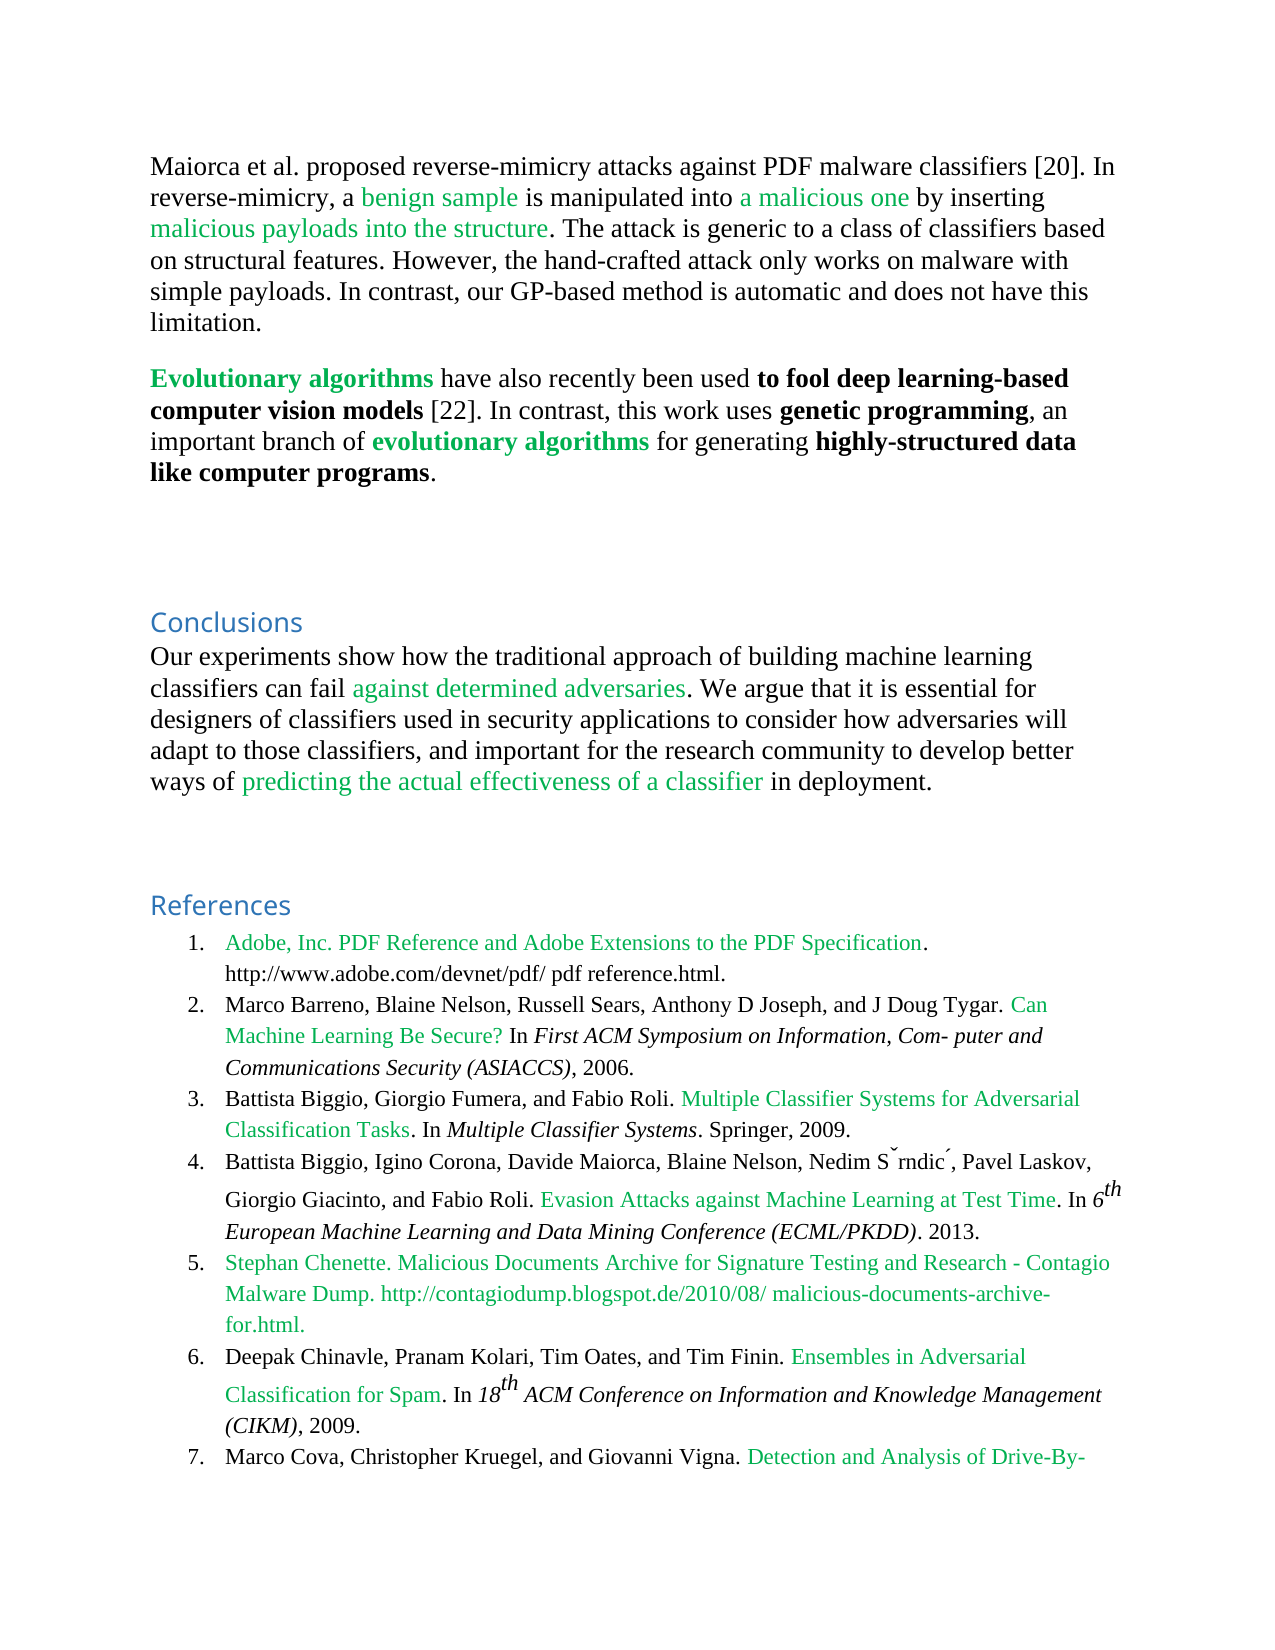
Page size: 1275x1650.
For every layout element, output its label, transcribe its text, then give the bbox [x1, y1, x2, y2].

list Battista Biggio, Igino Corona, Davide Maiorca, Blaine Nelson, Nedim Sˇrndic ́, Pavel Laskov, Giorgio Giacinto, and Fabio Roli. Evasion Attacks against Machine Learning at Test Time. In 6th European Machine Learning and Data Mining Conference (ECML/PKDD). 2013. [187, 1142, 1125, 1244]
list Battista Biggio, Giorgio Fumera, and Fabio Roli. Multiple Classifier Systems for Adversarial Classification Tasks. In Multiple Classifier Systems. Springer, 2009. [187, 1080, 1125, 1142]
list Marco Barreno, Blaine Nelson, Russell Sears, Anthony D Joseph, and J Doug Tygar. Can Machine Learning Be Secure? In First ACM Symposium on Information, Com- puter and Communications Security (ASIACCS), 2006. [187, 986, 1125, 1080]
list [187, 1438, 1125, 1470]
list Adobe, Inc. PDF Reference and Adobe Extensions to the PDF Specification. http://www.adobe.com/devnet/pdf/ pdf reference.html. [187, 924, 1125, 986]
subtitle Conclusions [150, 603, 1125, 640]
text Maiorca et al. proposed reverse-mimicry attacks against PDF malware classifiers [20]. In reverse-mimicry, a benign sample is manipulated into a malicious one by inserting malicious payloads into the structure. The attack is generic to a class of classifiers based on structural features. However, the hand-crafted attack only works on malware with simple payloads. In contrast, our GP-based method is automatic and does not have this limitation. [150, 150, 1125, 337]
list Deepak Chinavle, Pranam Kolari, Tim Oates, and Tim Finin. Ensembles in Adversarial Classification for Spam. In 18th ACM Conference on Information and Knowledge Management (CIKM), 2009. [187, 1338, 1125, 1438]
subtitle References [150, 887, 1125, 924]
text Evolutionary algorithms have also recently been used to fool deep learning-based computer vision models [22]. In contrast, this work uses genetic programming, an important branch of evolutionary algorithms for generating highly-structured data like computer programs. [150, 362, 1125, 487]
list Stephan Chenette. Malicious Documents Archive for Signature Testing and Research - Contagio Malware Dump. http://contagiodump.blogspot.de/2010/08/ malicious-documents-archive-for.html. [187, 1244, 1125, 1338]
text Our experiments show how the traditional approach of building machine learning classifiers can fail against determined adversaries. We argue that it is essential for designers of classifiers used in security applications to consider how adversaries will adapt to those classifiers, and important for the research community to develop better ways of predicting the actual effectiveness of a classifier in deployment. [150, 640, 1125, 797]
